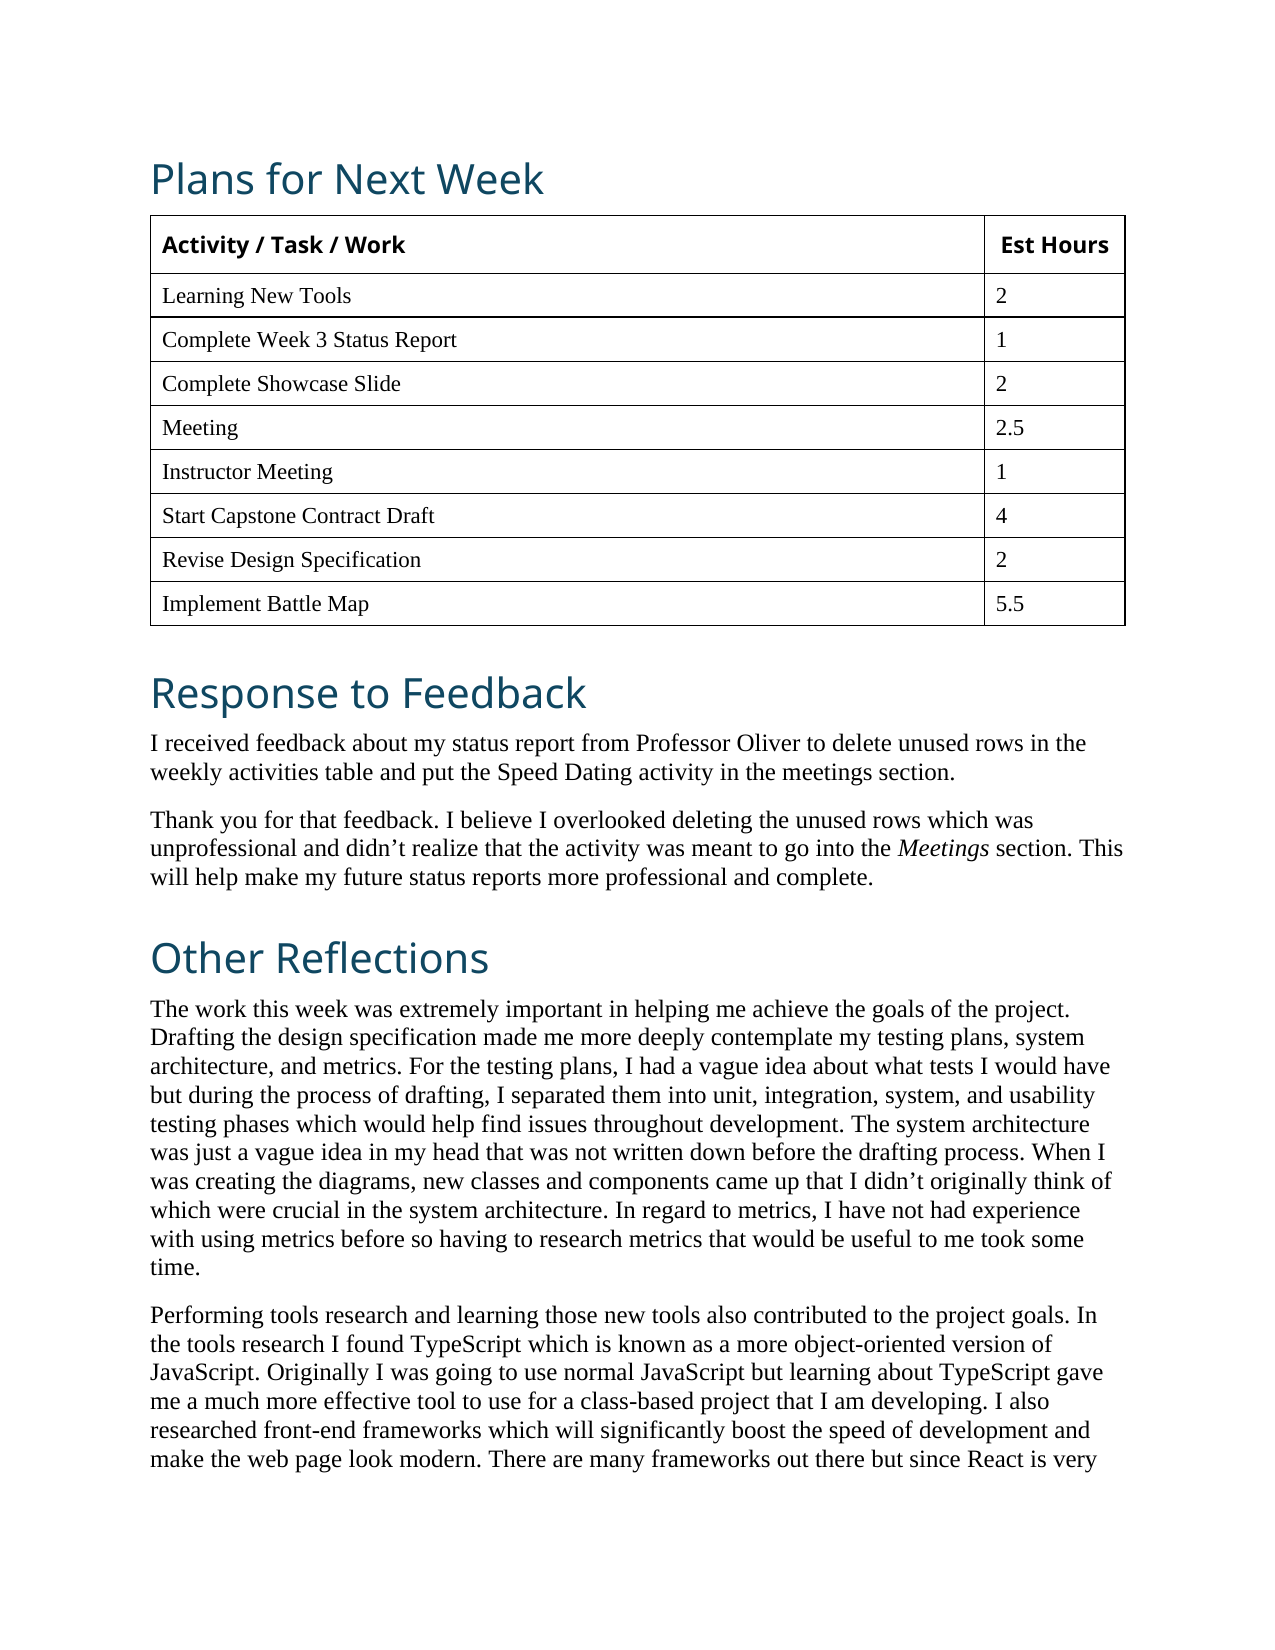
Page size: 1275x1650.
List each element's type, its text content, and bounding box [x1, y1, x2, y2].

text I received feedback about my status report from Professor Oliver to delete unused rows in the weekly activities table and put the Speed Dating activity in the meetings section. [150, 728, 1125, 786]
table_cell 2 [985, 538, 1124, 581]
subtitle Response to Feedback [150, 663, 1125, 720]
table_cell Learning New Tools [151, 274, 984, 316]
table_cell Complete Showcase Slide [151, 362, 984, 404]
table_cell Start Capstone Contract Draft [151, 494, 984, 537]
table_cell 2.5 [985, 406, 1124, 449]
text The work this week was extremely important in helping me achieve the goals of the project. Drafting the design specification made me more deeply contemplate my testing plans, system architecture, and metrics. For the testing plans, I had a vague idea about what tests I would have but during the process of drafting, I separated them into unit, integration, system, and usability testing phases which would help find issues throughout development. The system architecture was just a vague idea in my head that was not written down before the drafting process. When I was creating the diagrams, new classes and components came up that I didn’t originally think of which were crucial in the system architecture. In regard to metrics, I have not had experience with using metrics before so having to research metrics that would be useful to me took some time. [150, 994, 1125, 1281]
table_cell Revise Design Specification [151, 538, 984, 581]
table_header Activity / Task / Work [151, 216, 984, 272]
table_cell 2 [985, 362, 1124, 404]
subtitle Plans for Next Week [150, 150, 1125, 207]
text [150, 1300, 1125, 1472]
table_cell Instructor Meeting [151, 450, 984, 493]
table_cell 5.5 [985, 582, 1124, 625]
table_cell 2 [985, 274, 1124, 316]
table_cell 1 [985, 450, 1124, 493]
table_cell 1 [985, 318, 1124, 361]
table_cell Meeting [151, 406, 984, 449]
table_cell 4 [985, 494, 1124, 537]
text Thank you for that feedback. I believe I overlooked deleting the unused rows which was unprofessional and didn’t realize that the activity was meant to go into the Meetings section. This will help make my future status reports more professional and complete. [150, 805, 1125, 891]
table_cell Complete Week 3 Status Report [151, 318, 984, 361]
table_header Est Hours [985, 216, 1124, 272]
subtitle Other Reflections [150, 928, 1125, 985]
table_cell Implement Battle Map [151, 582, 984, 625]
